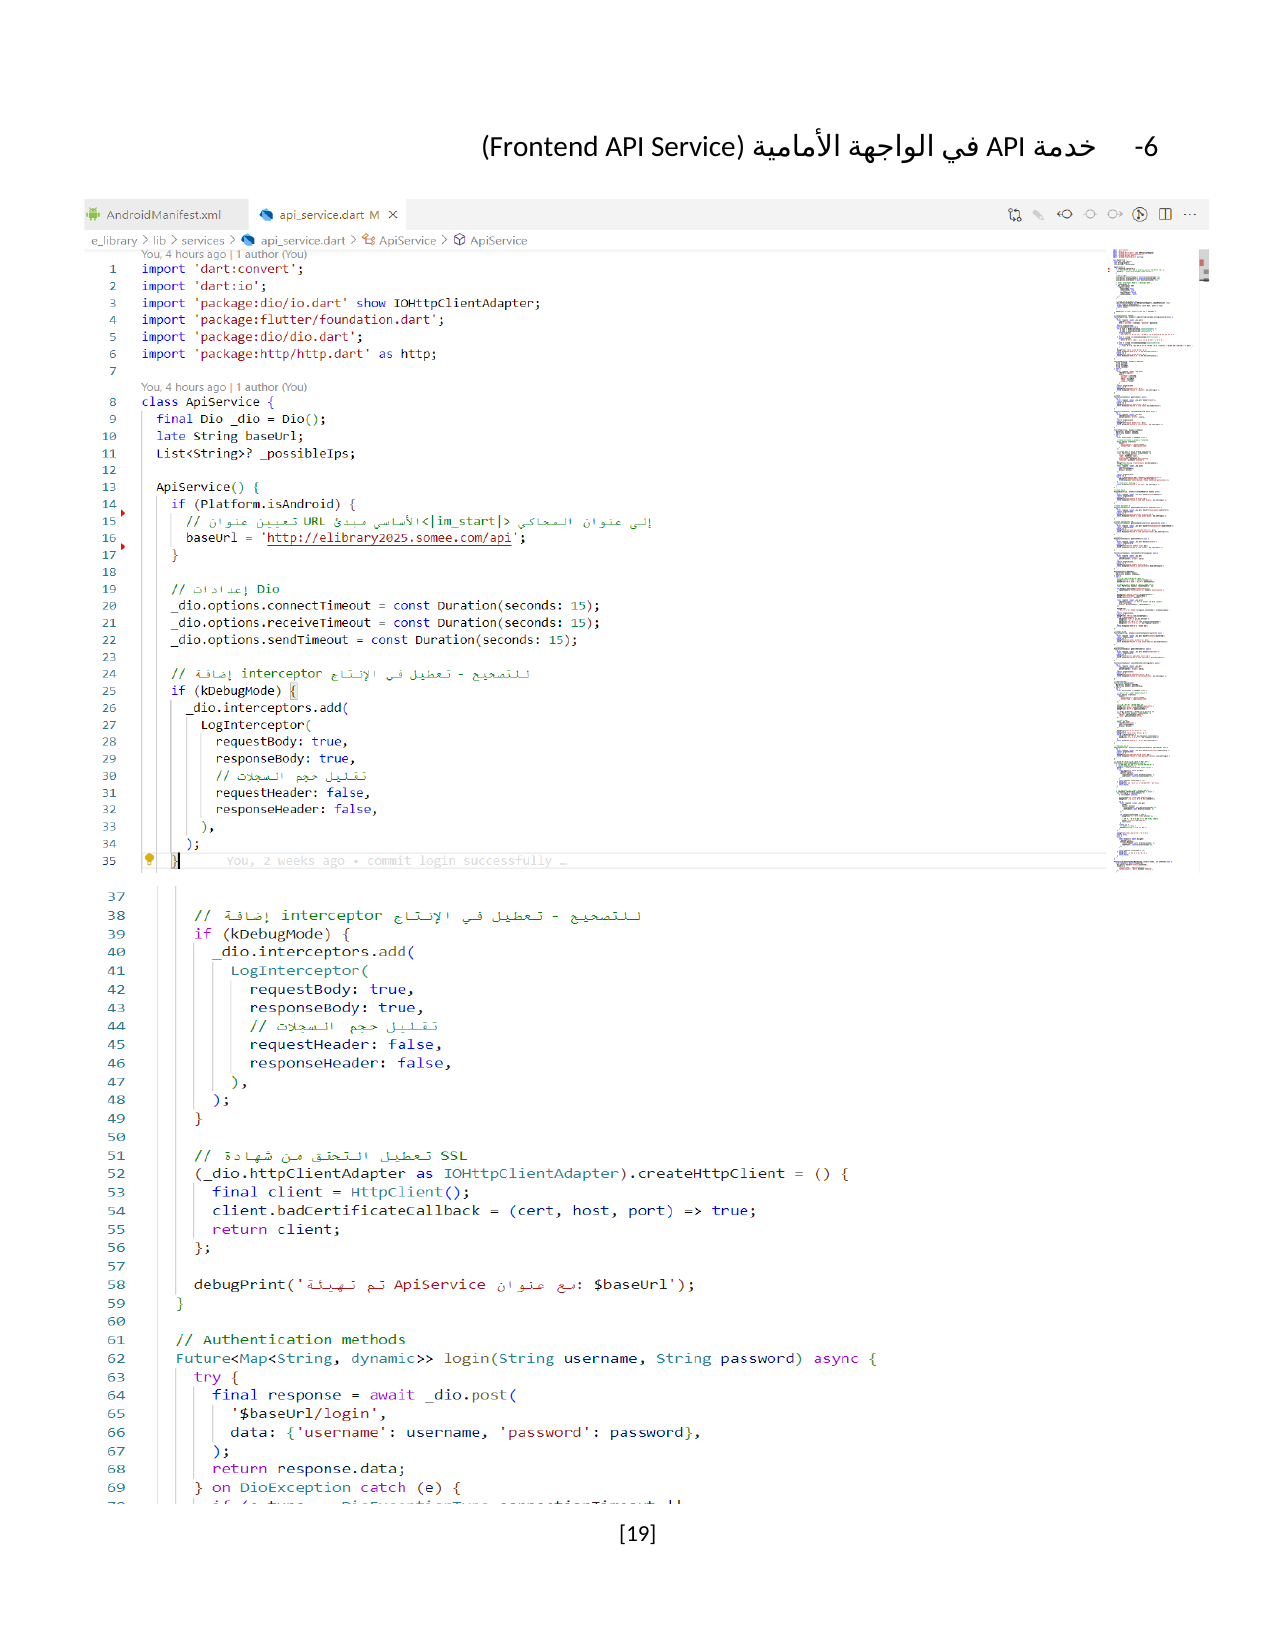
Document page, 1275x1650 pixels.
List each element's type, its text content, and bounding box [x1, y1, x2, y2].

list خدمة API في الواجهة الأمامية (Frontend API Service) [75, 128, 1134, 164]
picture [84, 199, 1210, 873]
picture [84, 886, 1210, 1504]
